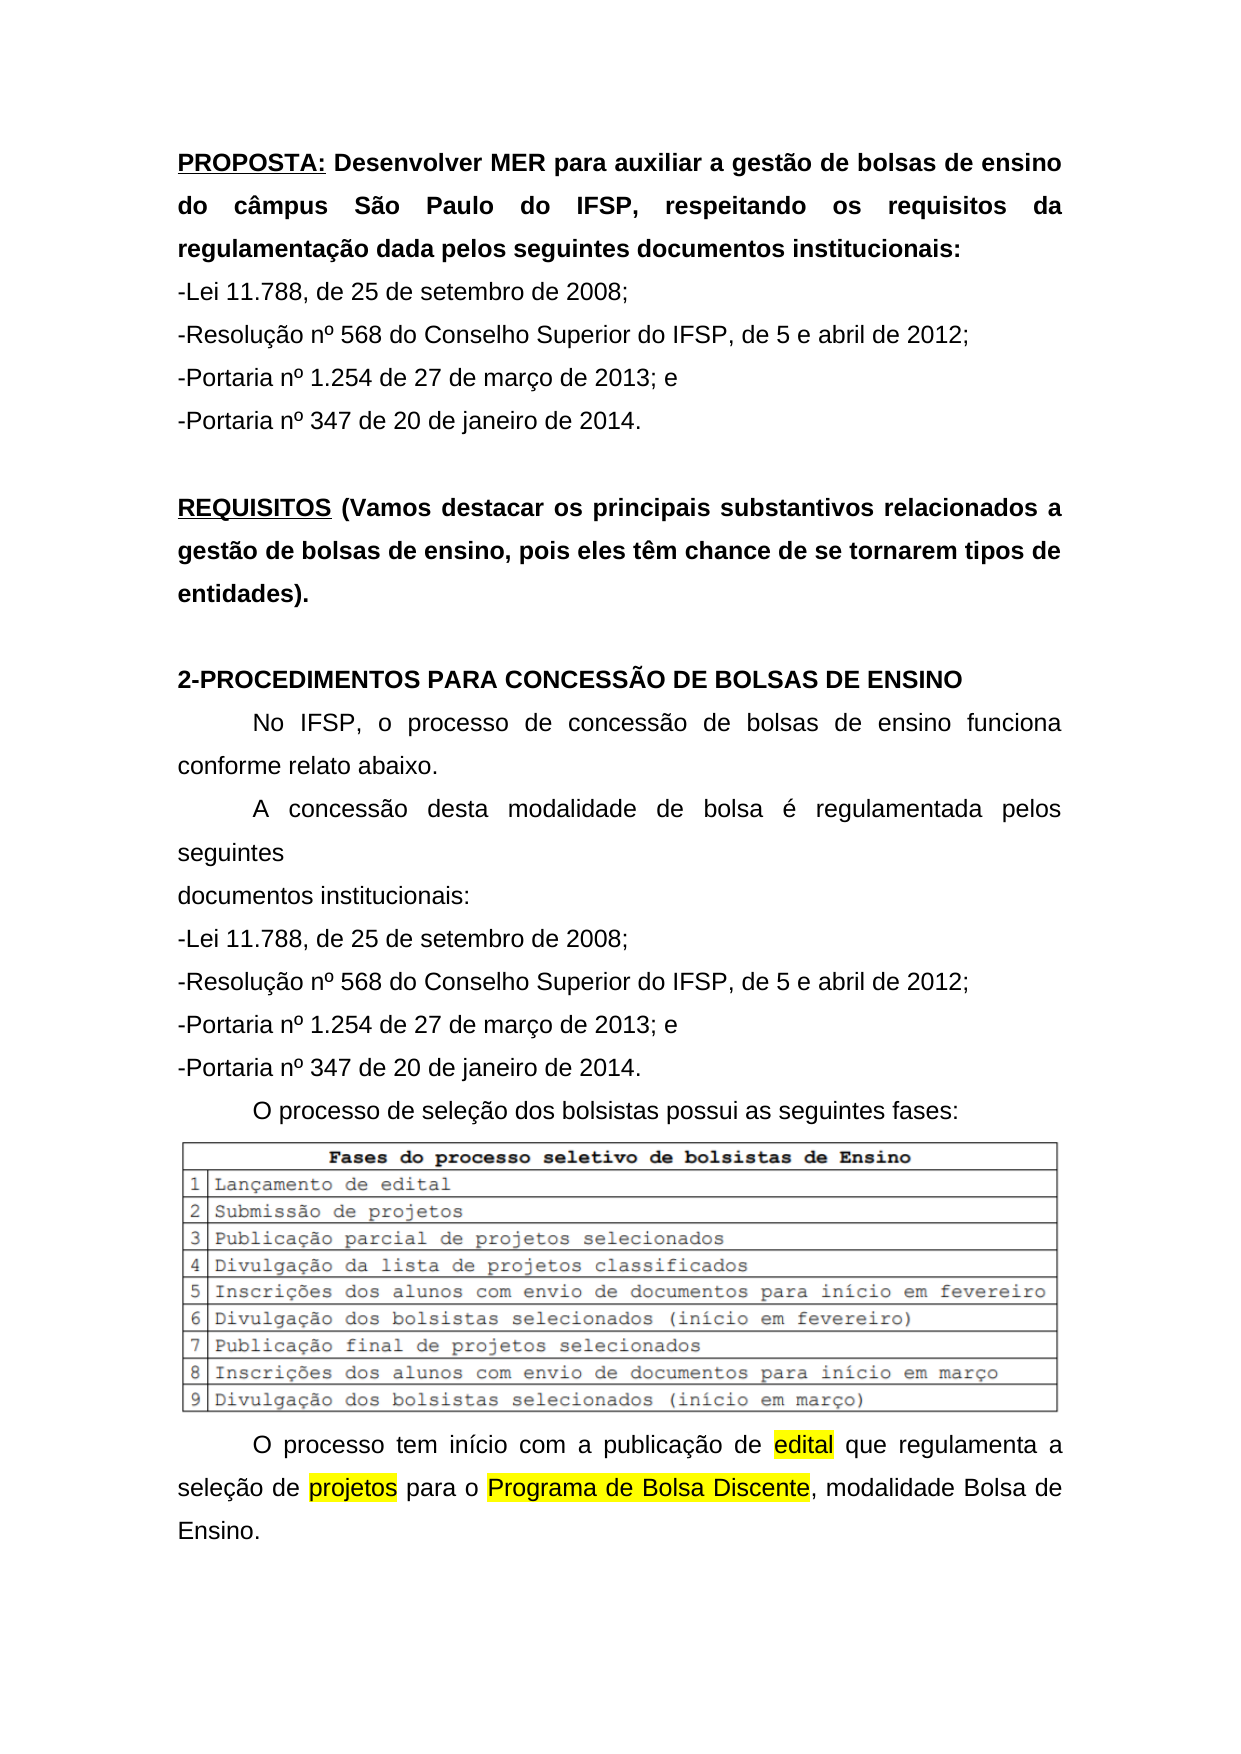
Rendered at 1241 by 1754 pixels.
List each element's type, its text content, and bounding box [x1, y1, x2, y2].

text 2-PROCEDIMENTOS PARA CONCESSÃO DE BOLSAS DE ENSINO [177, 665, 1063, 694]
text -Portaria nº 1.254 de 27 de março de 2013; e [177, 363, 1063, 392]
picture [177, 1139, 1063, 1416]
text A concessão desta modalidade de bolsa é regulamentada pelos seguintes [177, 794, 1063, 866]
text -Resolução nº 568 do Conselho Superior do IFSP, de 5 e abril de 2012; [177, 320, 1063, 349]
text O processo tem início com a publicação de edital que regulamenta a seleção de projetos para o Programa de Bolsa Discente, modalidade Bolsa de Ensino. [177, 1430, 1063, 1545]
text -Portaria nº 347 de 20 de janeiro de 2014. [177, 406, 1063, 435]
text -Lei 11.788, de 25 de setembro de 2008; [177, 924, 1063, 953]
text O processo de seleção dos bolsistas possui as seguintes fases: [177, 1096, 1063, 1125]
text PROPOSTA: Desenvolver MER para auxiliar a gestão de bolsas de ensino do câmpus São Paulo do IFSP, respeitando os requisitos da regulamentação dada pelos seguintes documentos institucionais: [177, 148, 1063, 263]
text -Portaria nº 347 de 20 de janeiro de 2014. [177, 1053, 1063, 1082]
text REQUISITOS (Vamos destacar os principais substantivos relacionados a gestão de bolsas de ensino, pois eles têm chance de se tornarem tipos de entidades). [177, 493, 1063, 608]
text documentos institucionais: [177, 881, 1063, 909]
text -Lei 11.788, de 25 de setembro de 2008; [177, 277, 1063, 306]
text -Resolução nº 568 do Conselho Superior do IFSP, de 5 e abril de 2012; [177, 967, 1063, 996]
text -Portaria nº 1.254 de 27 de março de 2013; e [177, 1010, 1063, 1039]
text No IFSP, o processo de concessão de bolsas de ensino funciona conforme relato abaixo. [177, 708, 1063, 780]
